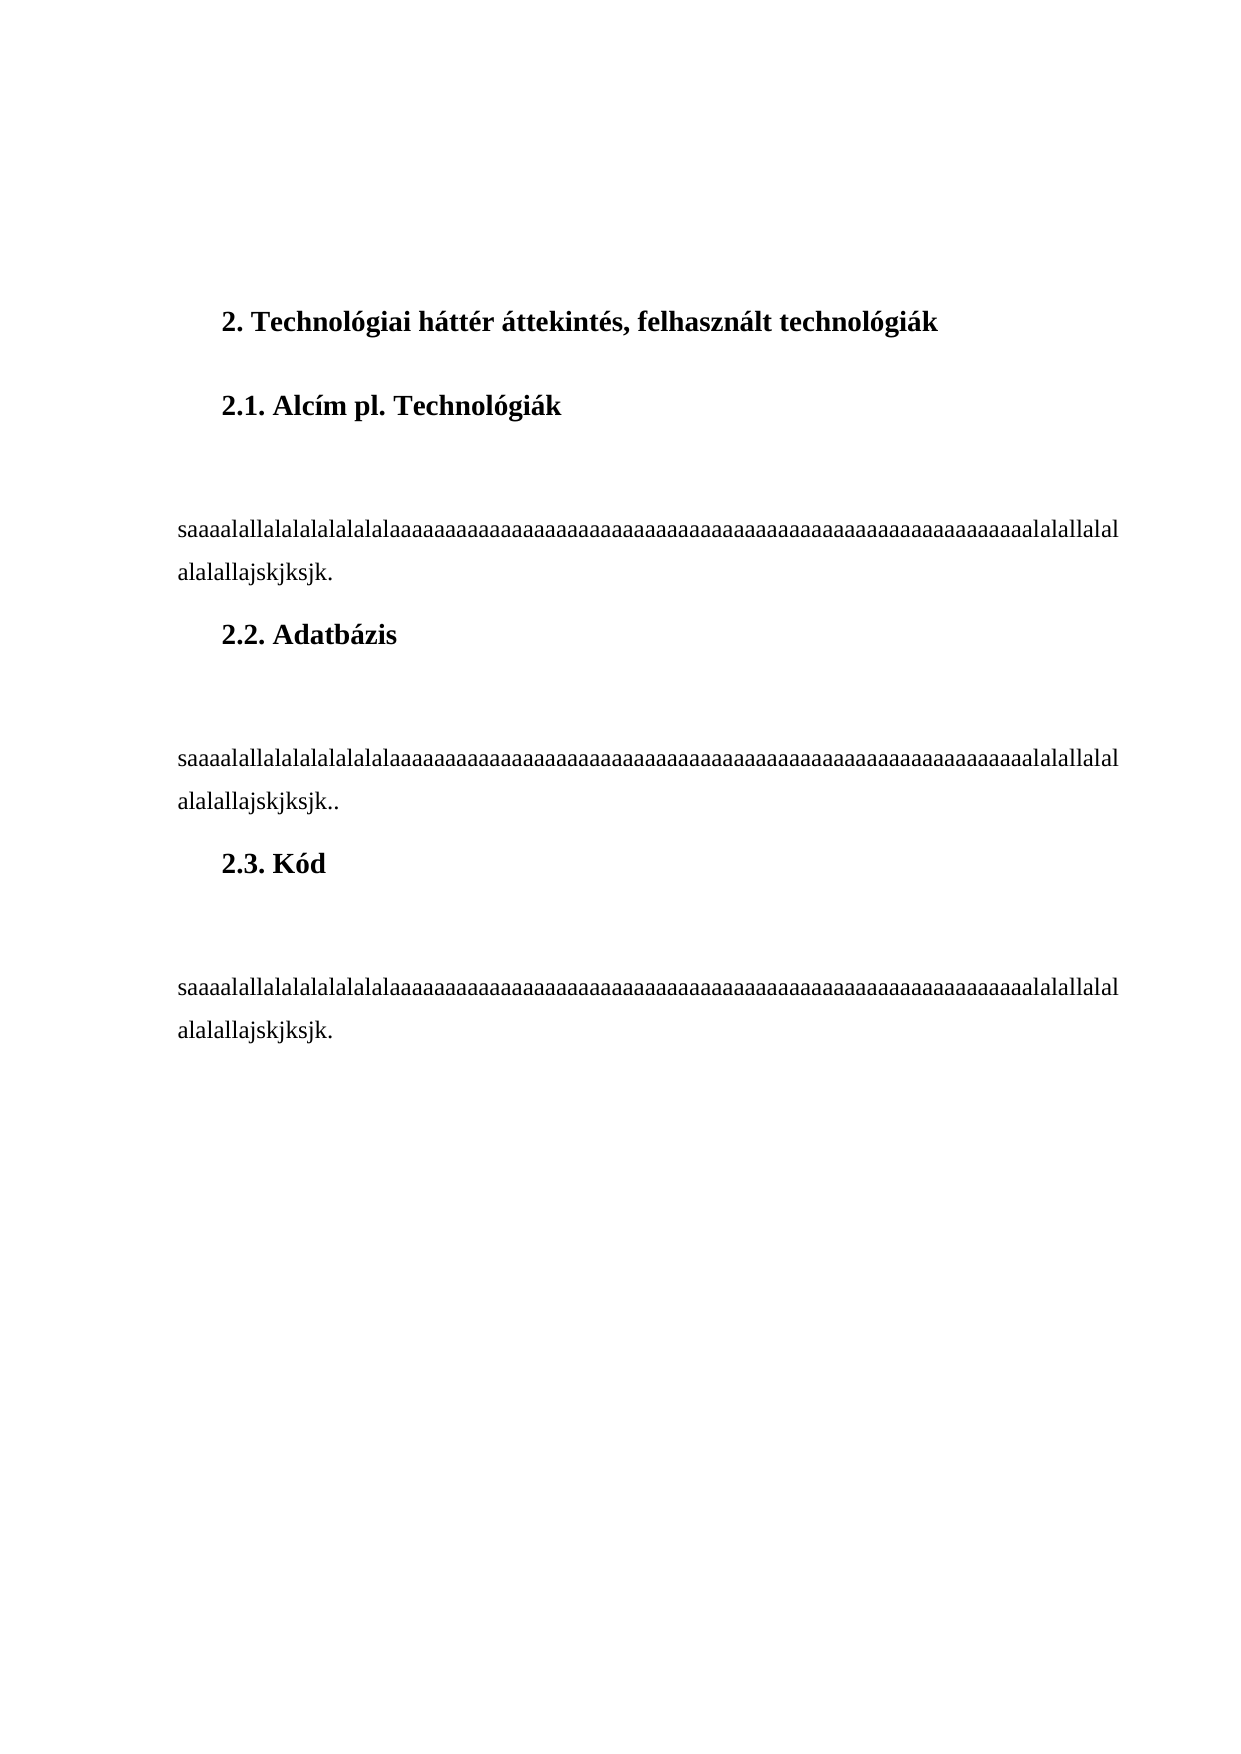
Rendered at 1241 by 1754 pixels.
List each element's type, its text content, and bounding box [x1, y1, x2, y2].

text 2. Technológiai háttér áttekintés, felhasznált technológiák [177, 304, 1122, 337]
text 2.3. Kód [177, 846, 1122, 879]
text 2.2. Adatbázis [177, 617, 1122, 650]
text saaaalallalalalalalalalaaaaaaaaaaaaaaaaaaaaaaaaaaaaaaaaaaaaaaaaaaaaaaaaaaaaaaaaaalalallalalalalallajskjksjk. [177, 471, 1122, 586]
text 2.1. Alcím pl. Technológiák [177, 388, 1122, 421]
text saaaalallalalalalalalalaaaaaaaaaaaaaaaaaaaaaaaaaaaaaaaaaaaaaaaaaaaaaaaaaaaaaaaaaalalallalalalalallajskjksjk. [177, 929, 1122, 1044]
text saaaalallalalalalalalalaaaaaaaaaaaaaaaaaaaaaaaaaaaaaaaaaaaaaaaaaaaaaaaaaaaaaaaaaalalallalalalalallajskjksjk.. [177, 701, 1122, 815]
